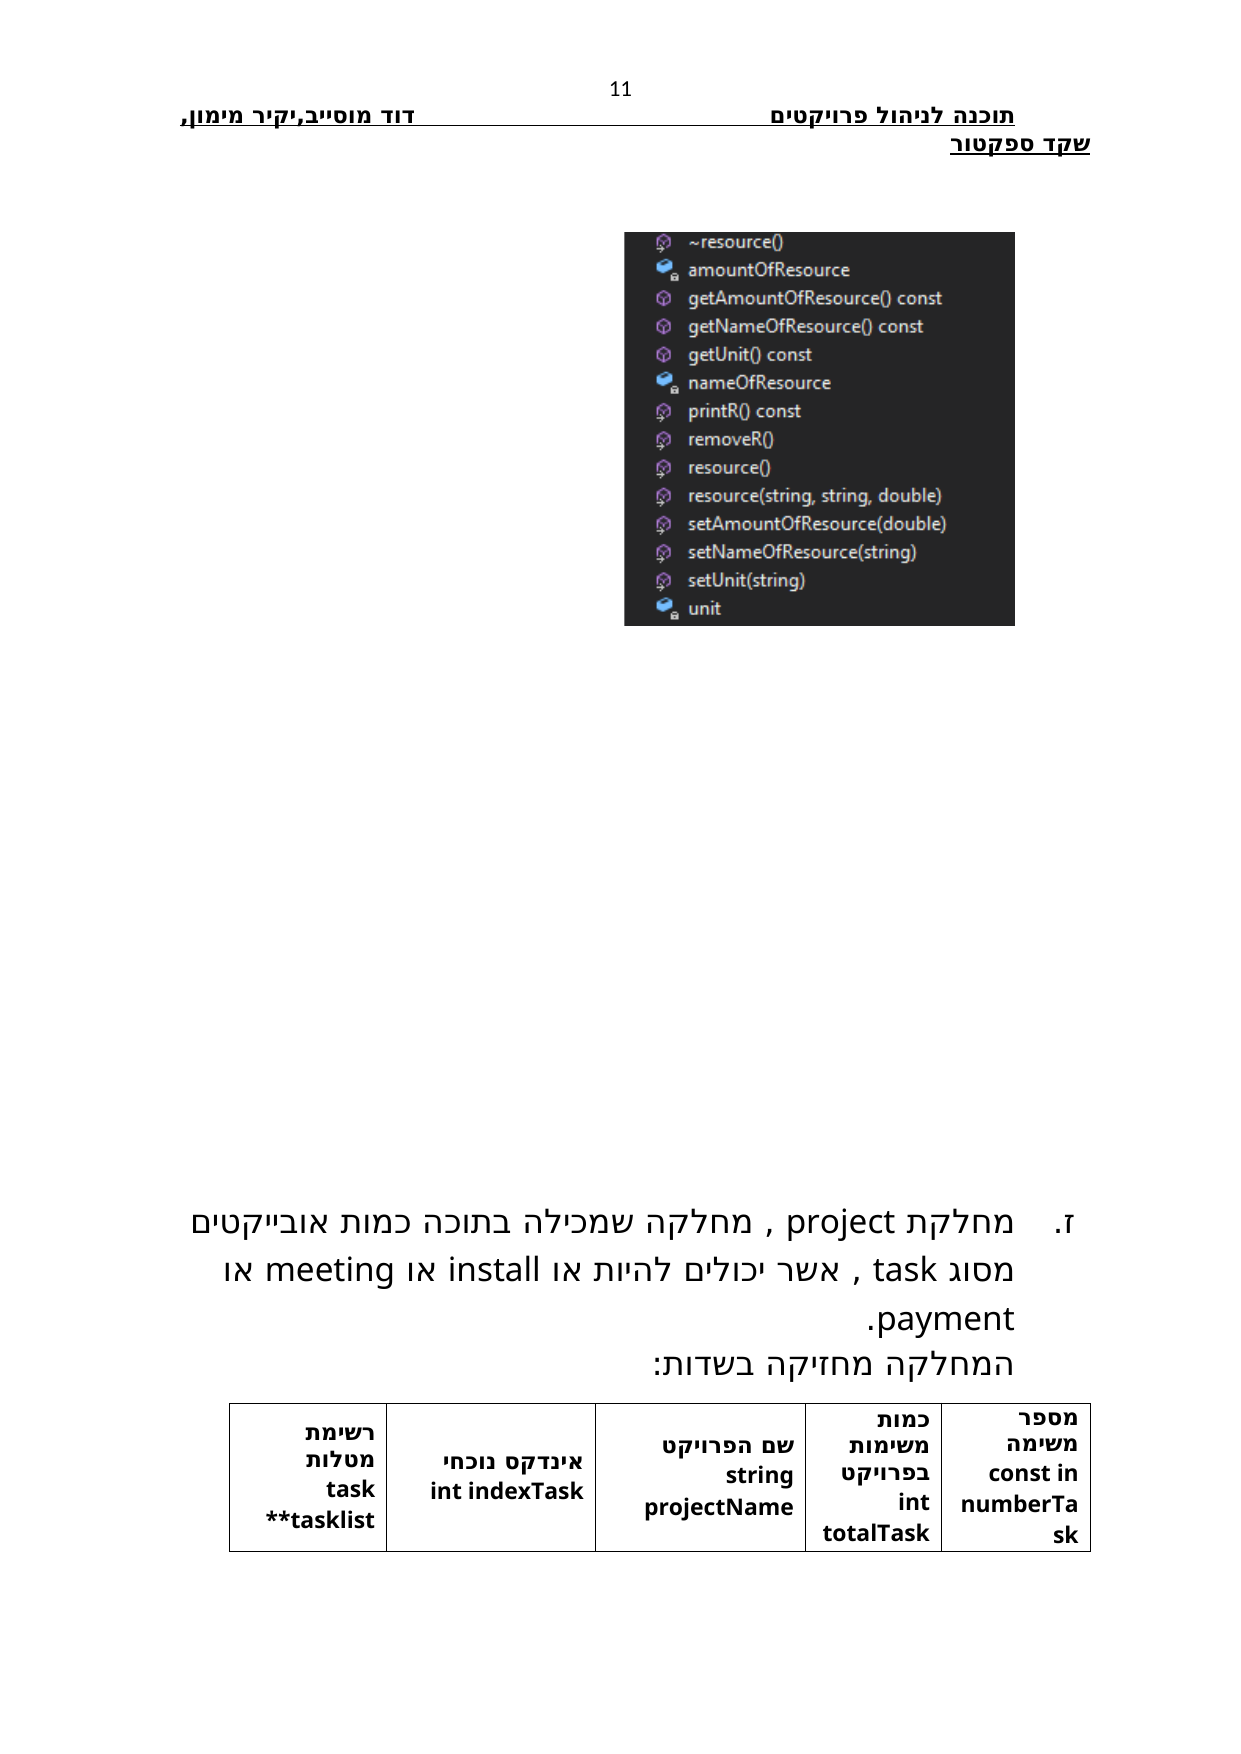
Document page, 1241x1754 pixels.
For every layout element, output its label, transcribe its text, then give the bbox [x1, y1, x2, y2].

list מחלקת project , מחלקה שמכילה בתוכה כמות אובייקטים מסוג task , אשר יכולים להיות או install או meeting או payment. [150, 1198, 1053, 1341]
table_header אינדקס נוכחי int indexTask [387, 1404, 595, 1551]
table_header רשימת מטלות task **tasklist [230, 1404, 386, 1551]
table_header כמות משימות בפרויקט int totalTask [806, 1404, 941, 1551]
table_header מספר משימה const in numberTask [942, 1404, 1090, 1551]
picture [624, 232, 1015, 626]
table_header שם הפרויקט string projectName [596, 1404, 805, 1551]
list המחלקה מחזיקה בשדות: [150, 1344, 1015, 1383]
